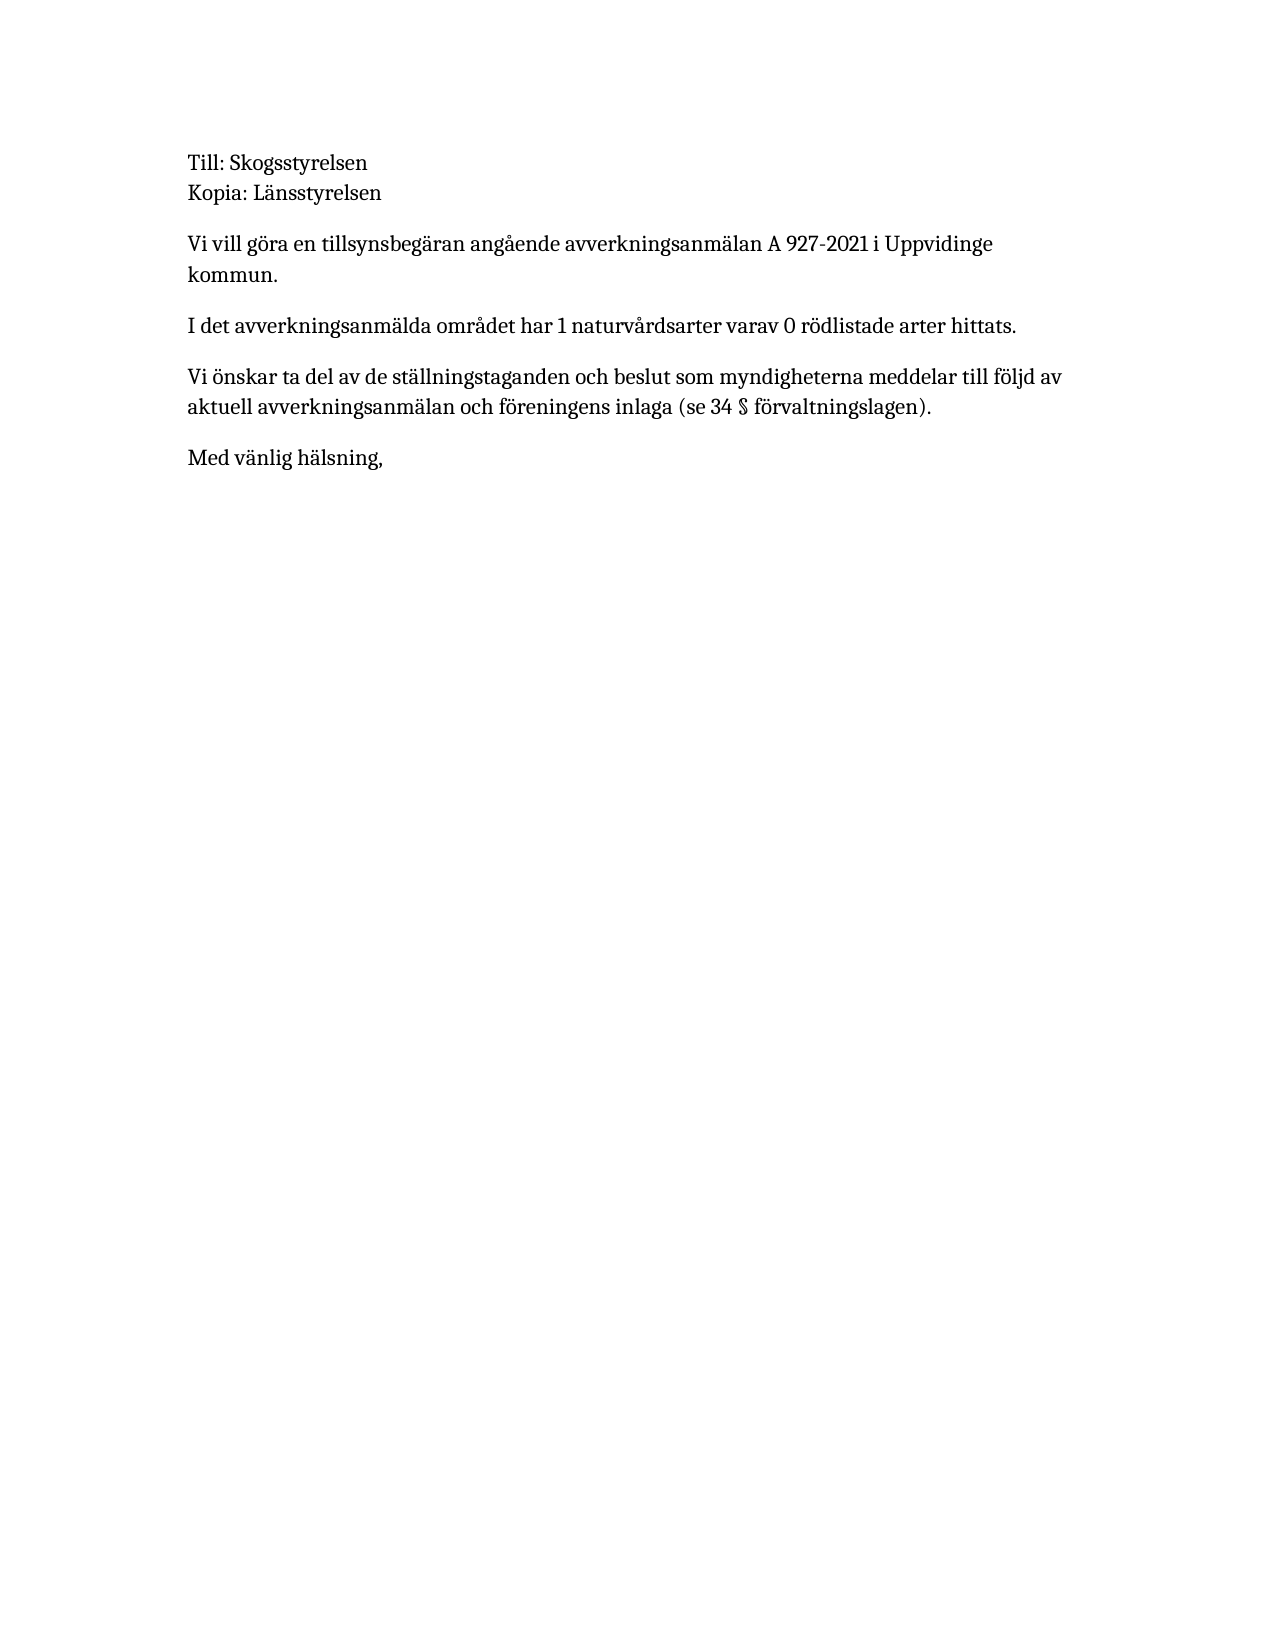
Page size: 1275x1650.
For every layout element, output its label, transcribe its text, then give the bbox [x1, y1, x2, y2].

text Vi önskar ta del av de ställningstaganden och beslut som myndigheterna meddelar till följd av aktuell avverkningsanmälan och föreningens inlaga (se 34 § förvaltningslagen). [187, 363, 1087, 420]
text Vi vill göra en tillsynsbegäran angående avverkningsanmälan A 927-2021 i Uppvidinge kommun. [187, 231, 1087, 288]
text I det avverkningsanmälda området har 1 naturvårdsarter varav 0 rödlistade arter hittats. [187, 312, 1087, 339]
text Med vänlig hälsning, [187, 445, 1087, 501]
text Till: Skogsstyrelsen Kopia: Länsstyrelsen [187, 150, 1087, 207]
